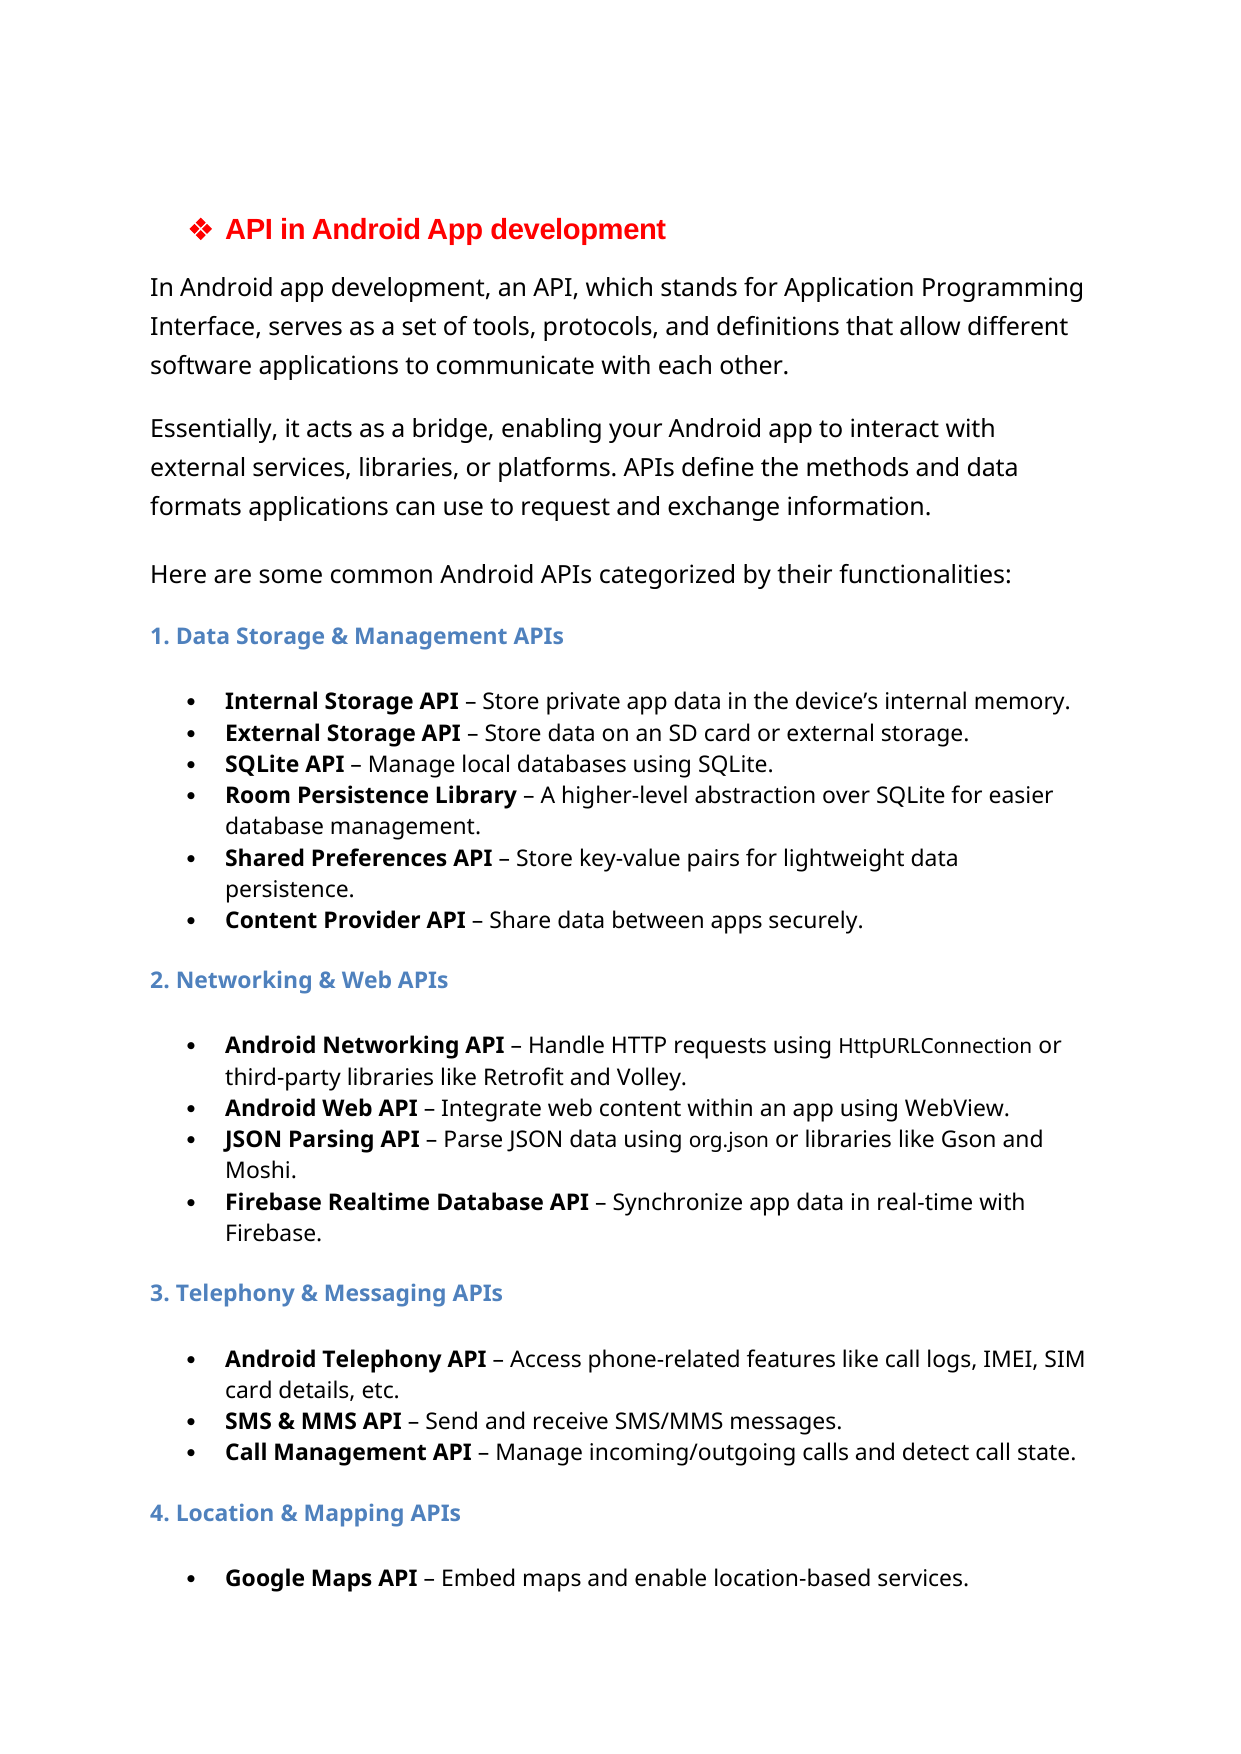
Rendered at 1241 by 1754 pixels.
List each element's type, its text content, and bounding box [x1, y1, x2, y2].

list External Storage API – Store data on an SD card or external storage. [187, 716, 1090, 748]
text Here are some common Android APIs categorized by their functionalities: [150, 557, 1090, 591]
list Internal Storage API – Store private app data in the device’s internal memory. [187, 685, 1090, 716]
text In Android app development, an API, which stands for Application Programming Interface, serves as a set of tools, protocols, and definitions that allow different software applications to communicate with each other. [150, 269, 1090, 382]
list Firebase Realtime Database API – Synchronize app data in real-time with Firebase. [187, 1186, 1090, 1248]
list Android Web API – Integrate web content within an app using WebView. [187, 1092, 1090, 1123]
subtitle 2. Networking & Web APIs [150, 964, 1090, 996]
list API in Android App development [187, 199, 1090, 246]
list Shared Preferences API – Store key-value pairs for lightweight data persistence. [187, 841, 1090, 904]
list JSON Parsing API – Parse JSON data using org.json or libraries like Gson and Moshi. [187, 1123, 1090, 1186]
list SQLite API – Manage local databases using SQLite. [187, 748, 1090, 779]
list Google Maps API – Embed maps and enable location-based services. [187, 1562, 1090, 1593]
subtitle 4. Location & Mapping APIs [150, 1497, 1090, 1528]
list Android Networking API – Handle HTTP requests using HttpURLConnection or third-party libraries like Retrofit and Volley. [187, 1029, 1090, 1092]
list Call Management API – Manage incoming/outgoing calls and detect call state. [187, 1436, 1090, 1467]
subtitle 1. Data Storage & Management APIs [150, 620, 1090, 651]
list Content Provider API – Share data between apps securely. [187, 904, 1090, 935]
list SMS & MMS API – Send and receive SMS/MMS messages. [187, 1405, 1090, 1436]
list Android Telephony API – Access phone-related features like call logs, IMEI, SIM card details, etc. [187, 1342, 1090, 1405]
list Room Persistence Library – A higher-level abstraction over SQLite for easier database management. [187, 779, 1090, 841]
subtitle 3. Telephony & Messaging APIs [150, 1277, 1090, 1309]
text Essentially, it acts as a bridge, enabling your Android app to interact with external services, libraries, or platforms. APIs define the methods and data formats applications can use to request and exchange information. [150, 410, 1090, 523]
